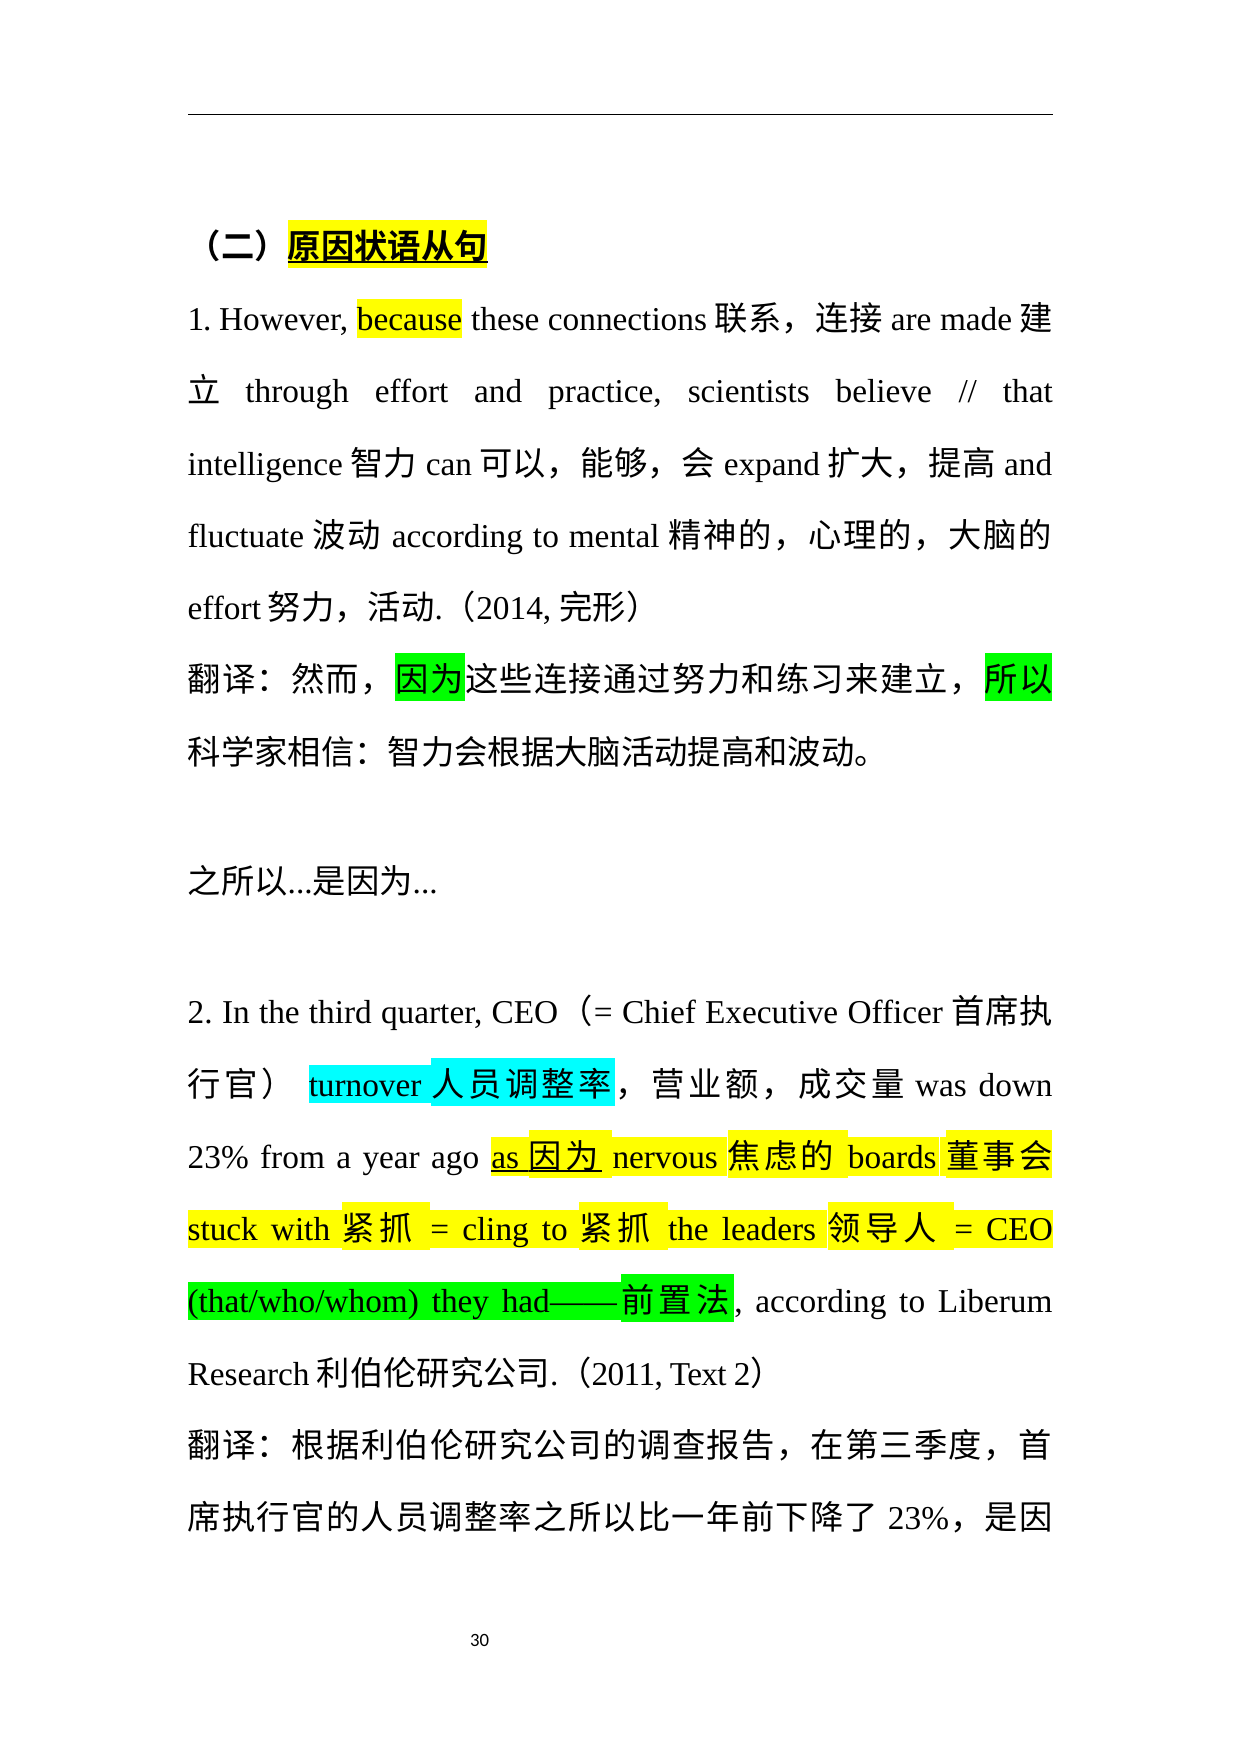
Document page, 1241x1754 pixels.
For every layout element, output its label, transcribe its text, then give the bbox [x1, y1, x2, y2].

text （二）原因状语从句 [187, 219, 1053, 268]
text 之所以...是因为... [187, 855, 1053, 903]
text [187, 1419, 1053, 1539]
text 翻译：然而，因为这些连接通过努力和练习来建立，所以科学家相信：智力会根据大脑活动提高和波动。 [187, 653, 1053, 774]
text 1. However, because these connections联系，连接 are made建立through effort and practice, scientists believe // that intelligence智力 can可以，能够，会 expand扩大，提高 and fluctuate波动 according to mental精神的，心理的，大脑的 effort努力，活动.（2014, 完形） [187, 292, 1053, 629]
text 2. In the third quarter, CEO（= Chief Executive Officer首席执行官） turnover人员调整率，营业额，成交量was down 23% from a year ago as因为 nervous焦虑的 boards董事会 stuck with紧抓 = cling to紧抓 the leaders领导人 = CEO (that/who/whom) they had——前置法, according to Liberum Research利伯伦研究公司.（2011, Text 2） [187, 985, 1053, 1395]
